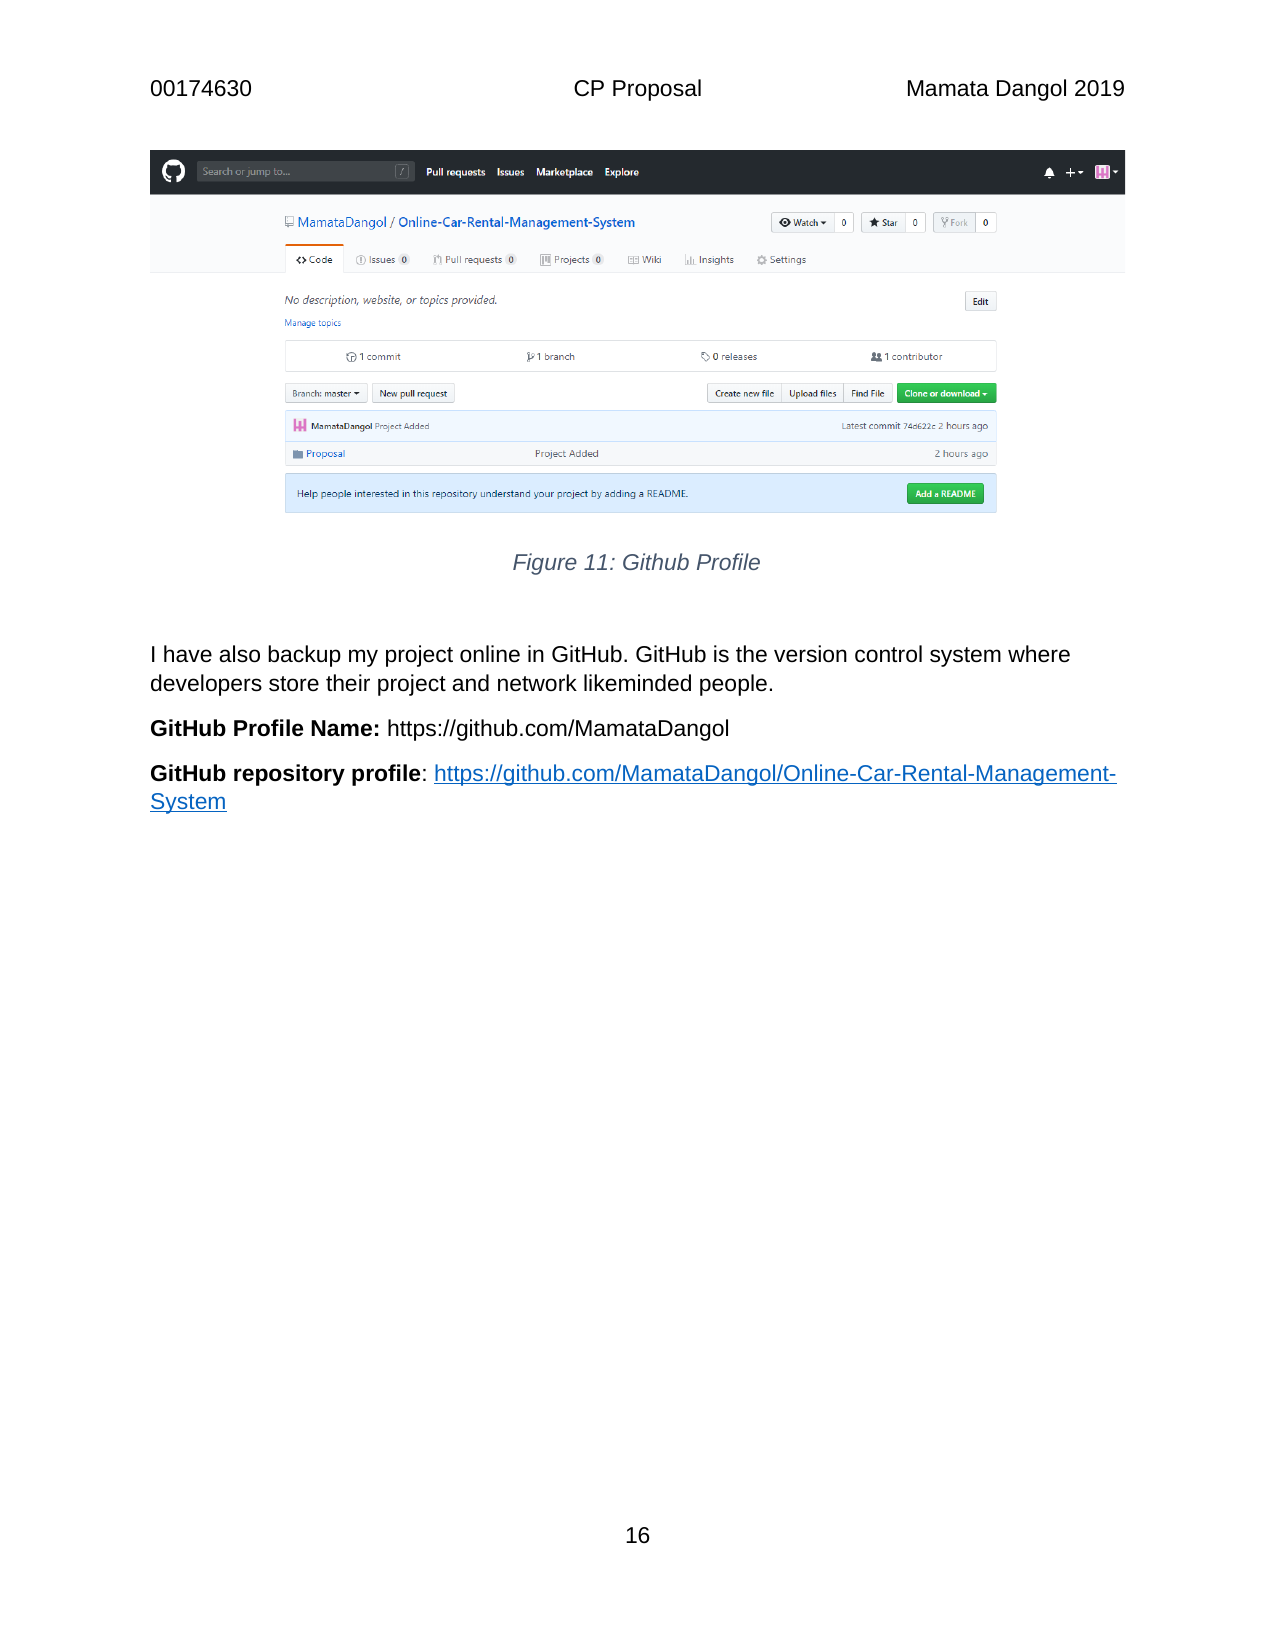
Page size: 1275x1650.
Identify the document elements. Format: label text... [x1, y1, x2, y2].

text Figure 11: Github Profile [150, 549, 1125, 575]
text I have also backup my project online in GitHub. GitHub is the version control system where developers store their project and network likeminded people. [150, 641, 1125, 696]
picture [150, 150, 1125, 530]
text GitHub Profile Name: https://github.com/MamataDangol [150, 715, 1125, 741]
text GitHub repository profile: https://github.com/MamataDangol/Online-Car-Rental-Management-System [150, 760, 1125, 814]
